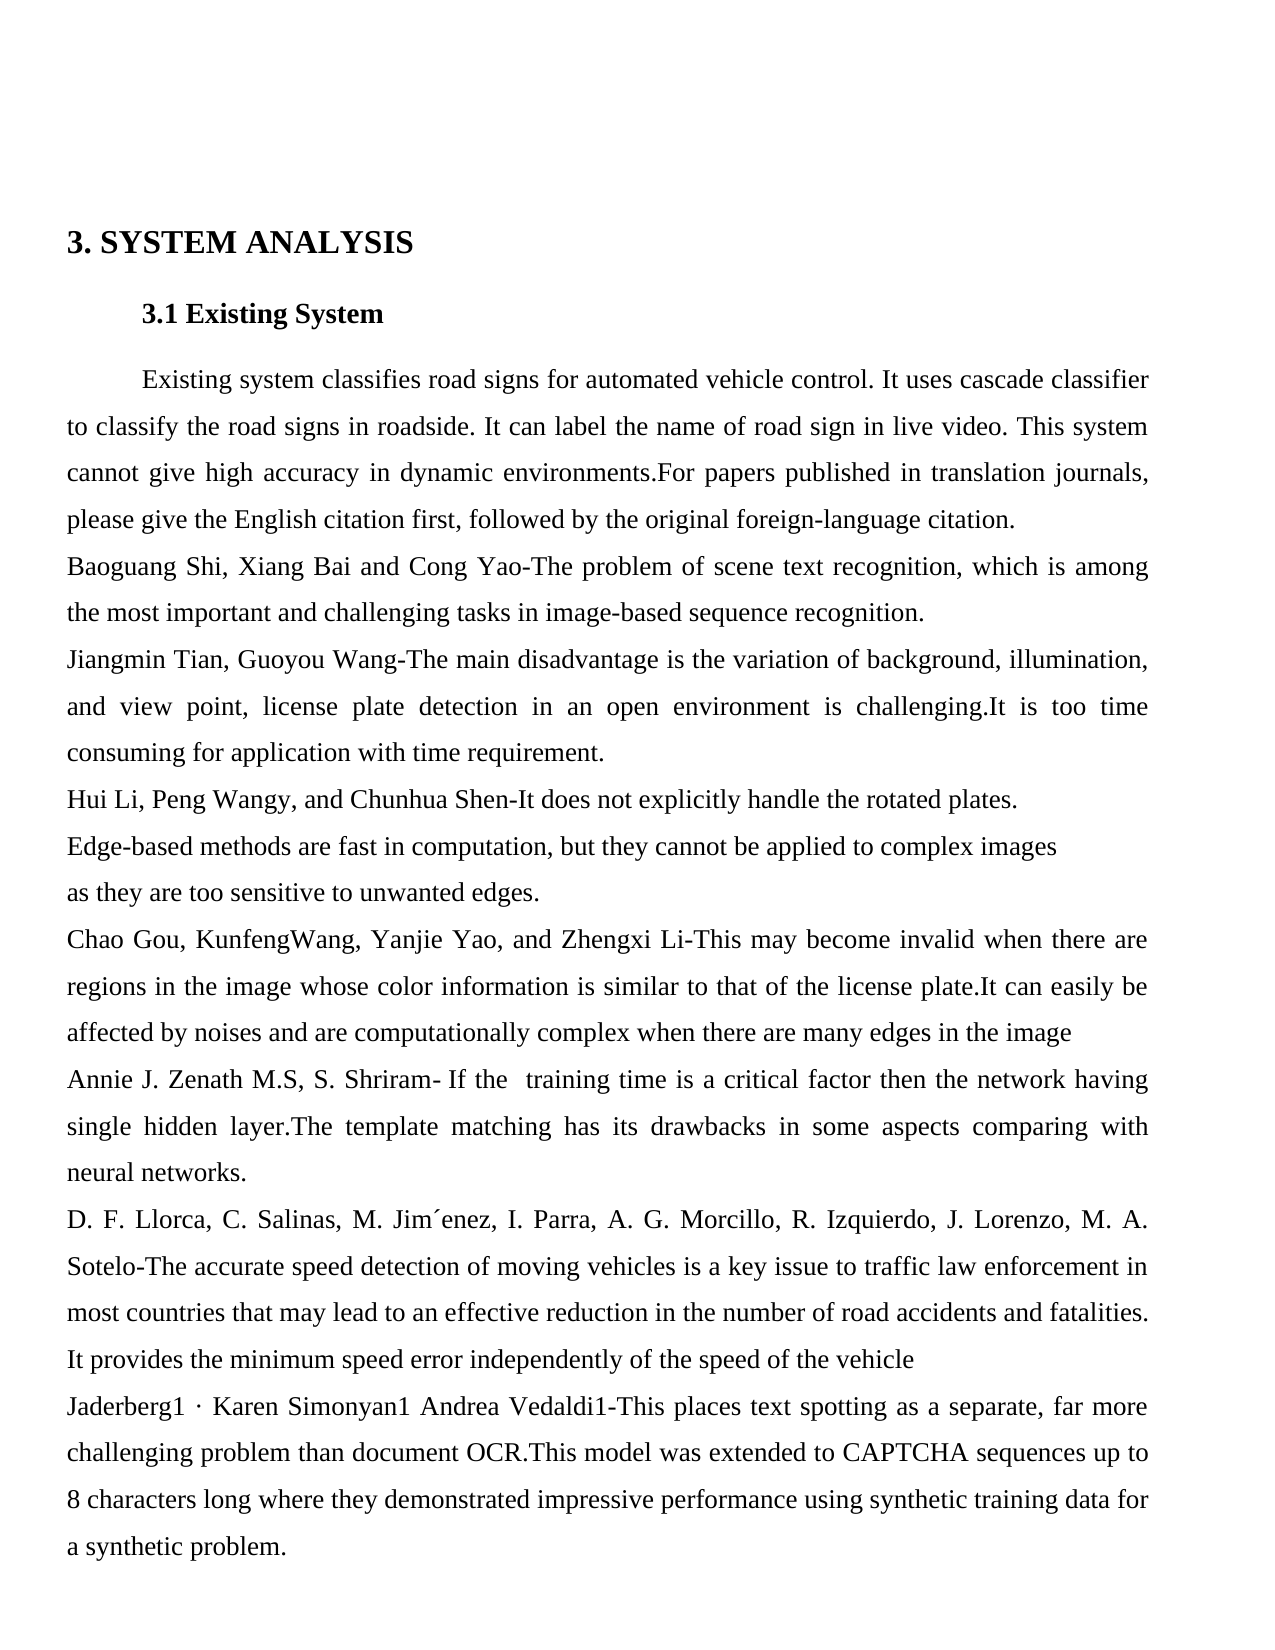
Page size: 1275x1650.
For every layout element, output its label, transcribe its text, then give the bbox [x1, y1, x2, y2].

text Chao Gou, KunfengWang, Yanjie Yao, and Zhengxi Li-This may become invalid when there are regions in the image whose color information is similar to that of the license plate.It can easily be affected by noises and are computationally complex when there are many edges in the image [67, 923, 1150, 1048]
text Jiangmin Tian, Guoyou Wang-The main disadvantage is the variation of background, illumination, and view point, license plate detection in an open environment is challenging.It is too time consuming for application with time requirement. [67, 643, 1150, 768]
text Jaderberg1 · Karen Simonyan1 Andrea Vedaldi1-This places text spotting as a separate, far more challenging problem than document OCR.This model was extended to CAPTCHA sequences up to 8 characters long where they demonstrated impressive performance using synthetic training data for a synthetic problem. [67, 1390, 1150, 1561]
text Baoguang Shi, Xiang Bai and Cong Yao-The problem of scene text recognition, which is among the most important and challenging tasks in image-based sequence recognition. [67, 550, 1150, 628]
text D. F. Llorca, C. Salinas, M. Jim´enez, I. Parra, A. G. Morcillo, R. Izquierdo, J. Lorenzo, M. A. Sotelo-The accurate speed detection of moving vehicles is a key issue to traffic law enforcement in most countries that may lead to an effective reduction in the number of road accidents and fatalities. It provides the minimum speed error independently of the speed of the vehicle [67, 1203, 1150, 1374]
text Hui Li, Peng Wangy, and Chunhua Shen-It does not explicitly handle the rotated plates. [67, 783, 1150, 814]
text Edge-based methods are fast in computation, but they cannot be applied to complex images [67, 830, 1150, 861]
text Annie J. Zenath M.S, S. Shriram- If the training time is a critical factor then the network having single hidden layer.The template matching has its drawbacks in some aspects comparing with neural networks. [67, 1063, 1150, 1188]
text 3. SYSTEM ANALYSIS [67, 222, 1150, 260]
text Existing system classifies road signs for automated vehicle control. It uses cascade classifier to classify the road signs in roadside. It can label the name of road sign in live video. This system cannot give high accuracy in dynamic environments.For papers published in translation journals, please give the English citation first, followed by the original foreign-language citation. [67, 363, 1150, 534]
text as they are too sensitive to unwanted edges. [67, 877, 1150, 908]
text 3.1 Existing System [67, 296, 1150, 330]
